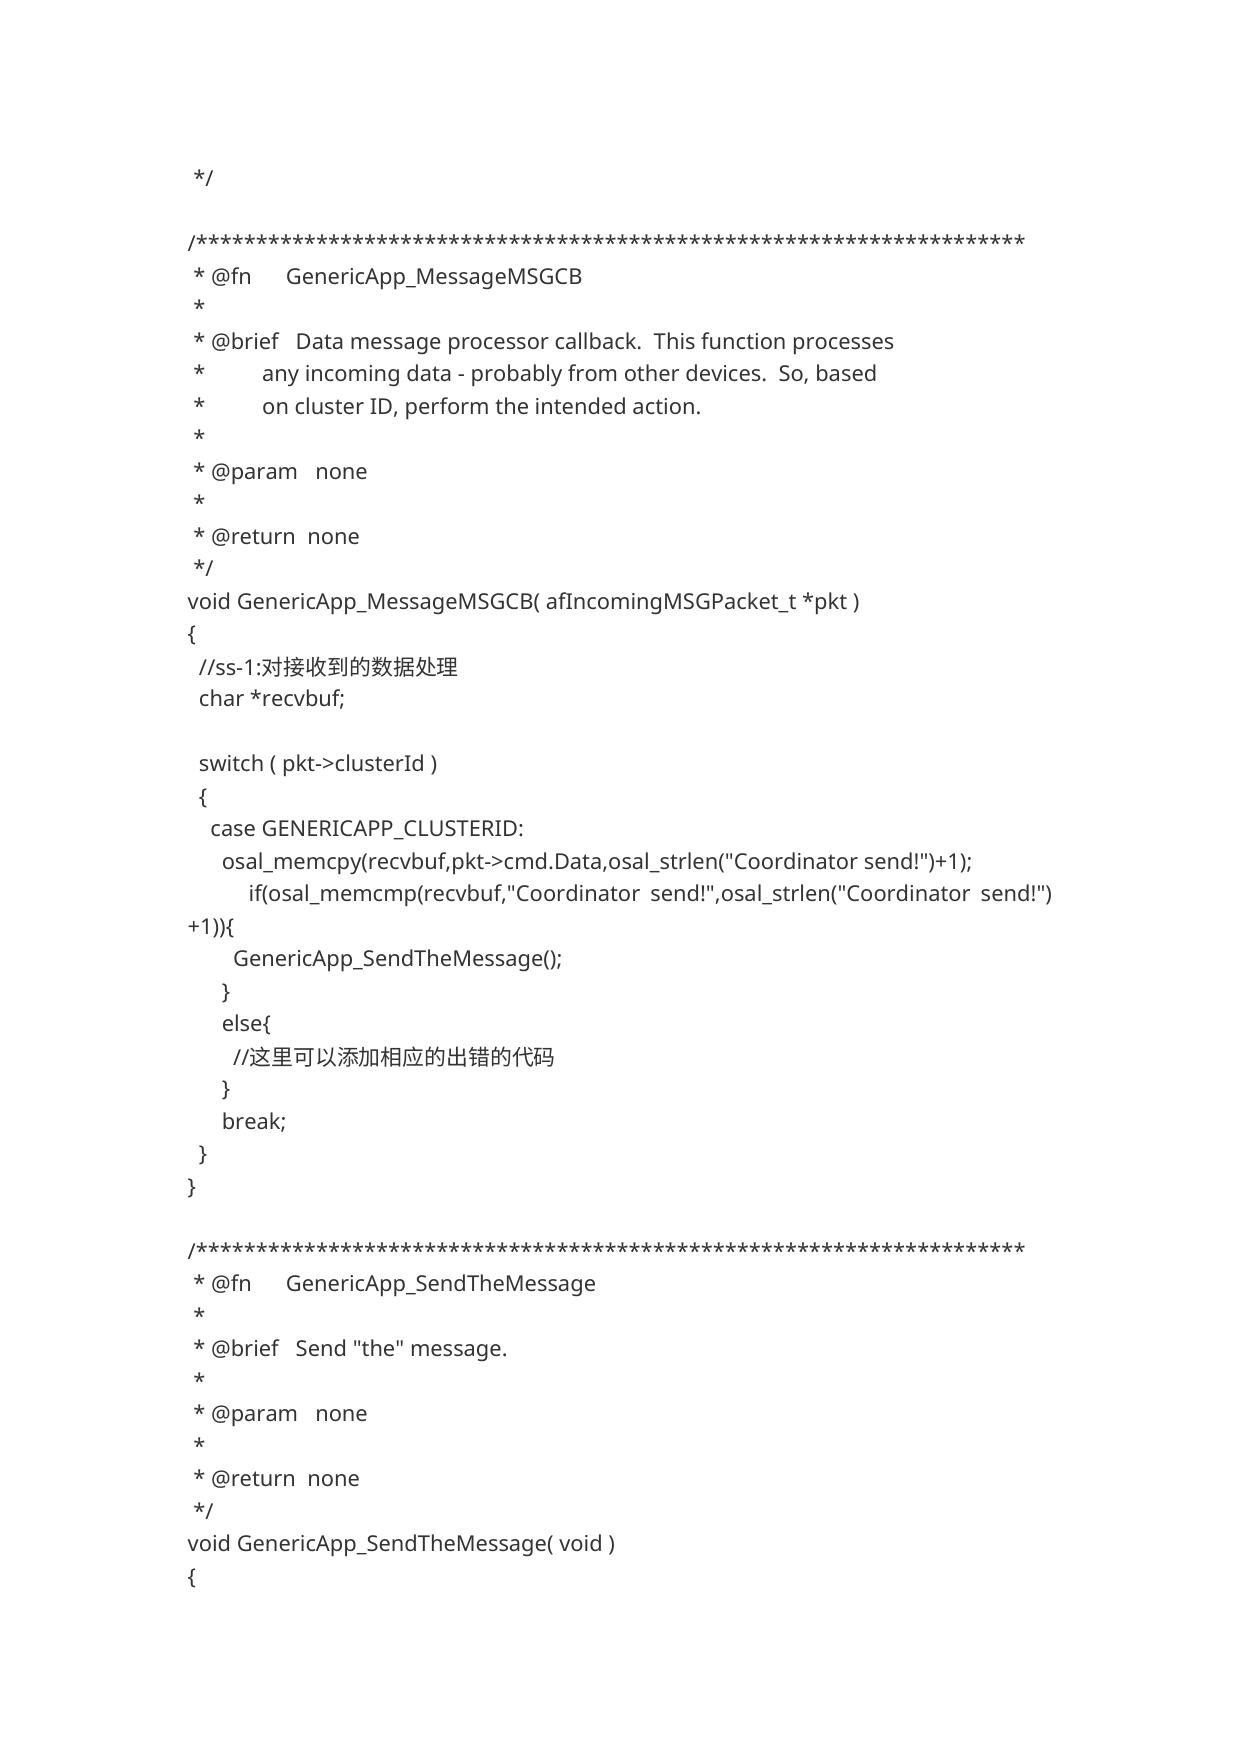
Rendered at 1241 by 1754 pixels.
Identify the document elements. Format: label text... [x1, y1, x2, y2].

text /********************************************************************* [187, 1234, 1053, 1267]
text } [187, 1169, 1053, 1202]
text switch ( pkt->clusterId ) [187, 747, 1053, 779]
text * @brief Data message processor callback. This function processes [187, 324, 1053, 357]
text * @fn GenericApp_SendTheMessage [187, 1267, 1053, 1299]
text * [187, 292, 1053, 324]
text void GenericApp_SendTheMessage( void ) [187, 1527, 1053, 1559]
text osal_memcpy(recvbuf,pkt->cmd.Data,osal_strlen("Coordinator send!")+1); [187, 844, 1053, 877]
text * @return none [187, 1462, 1053, 1494]
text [187, 227, 1053, 259]
text //这里可以添加相应的出错的代码 [187, 1039, 1053, 1072]
text * @return none [187, 519, 1053, 552]
text void GenericApp_MessageMSGCB( afIncomingMSGPacket_t *pkt ) [187, 584, 1053, 617]
text } [187, 974, 1053, 1007]
text { [187, 1559, 1053, 1592]
text else{ [187, 1007, 1053, 1039]
text } [187, 1137, 1053, 1169]
text * [187, 1299, 1053, 1332]
text */ [187, 552, 1053, 584]
text if(osal_memcmp(recvbuf,"Coordinator send!",osal_strlen("Coordinator send!")+1)){ [187, 877, 1053, 942]
text * on cluster ID, perform the intended action. [187, 389, 1053, 422]
text * @brief Send "the" message. [187, 1332, 1053, 1364]
text * @param none [187, 1397, 1053, 1429]
text * [187, 422, 1053, 454]
text { [187, 779, 1053, 812]
text case GENERICAPP_CLUSTERID: [187, 812, 1053, 844]
text */ [187, 1494, 1053, 1527]
text { [187, 617, 1053, 649]
text //ss-1:对接收到的数据处理 [187, 649, 1053, 682]
text * @fn GenericApp_MessageMSGCB [187, 259, 1053, 292]
text * [187, 1364, 1053, 1397]
text char *recvbuf; [187, 682, 1053, 714]
text * any incoming data - probably from other devices. So, based [187, 357, 1053, 389]
text GenericApp_SendTheMessage(); [187, 942, 1053, 974]
text * @param none [187, 454, 1053, 487]
text * [187, 1429, 1053, 1462]
text break; [187, 1104, 1053, 1137]
text } [187, 1072, 1053, 1104]
text * [187, 487, 1053, 519]
text */ [187, 162, 1053, 194]
